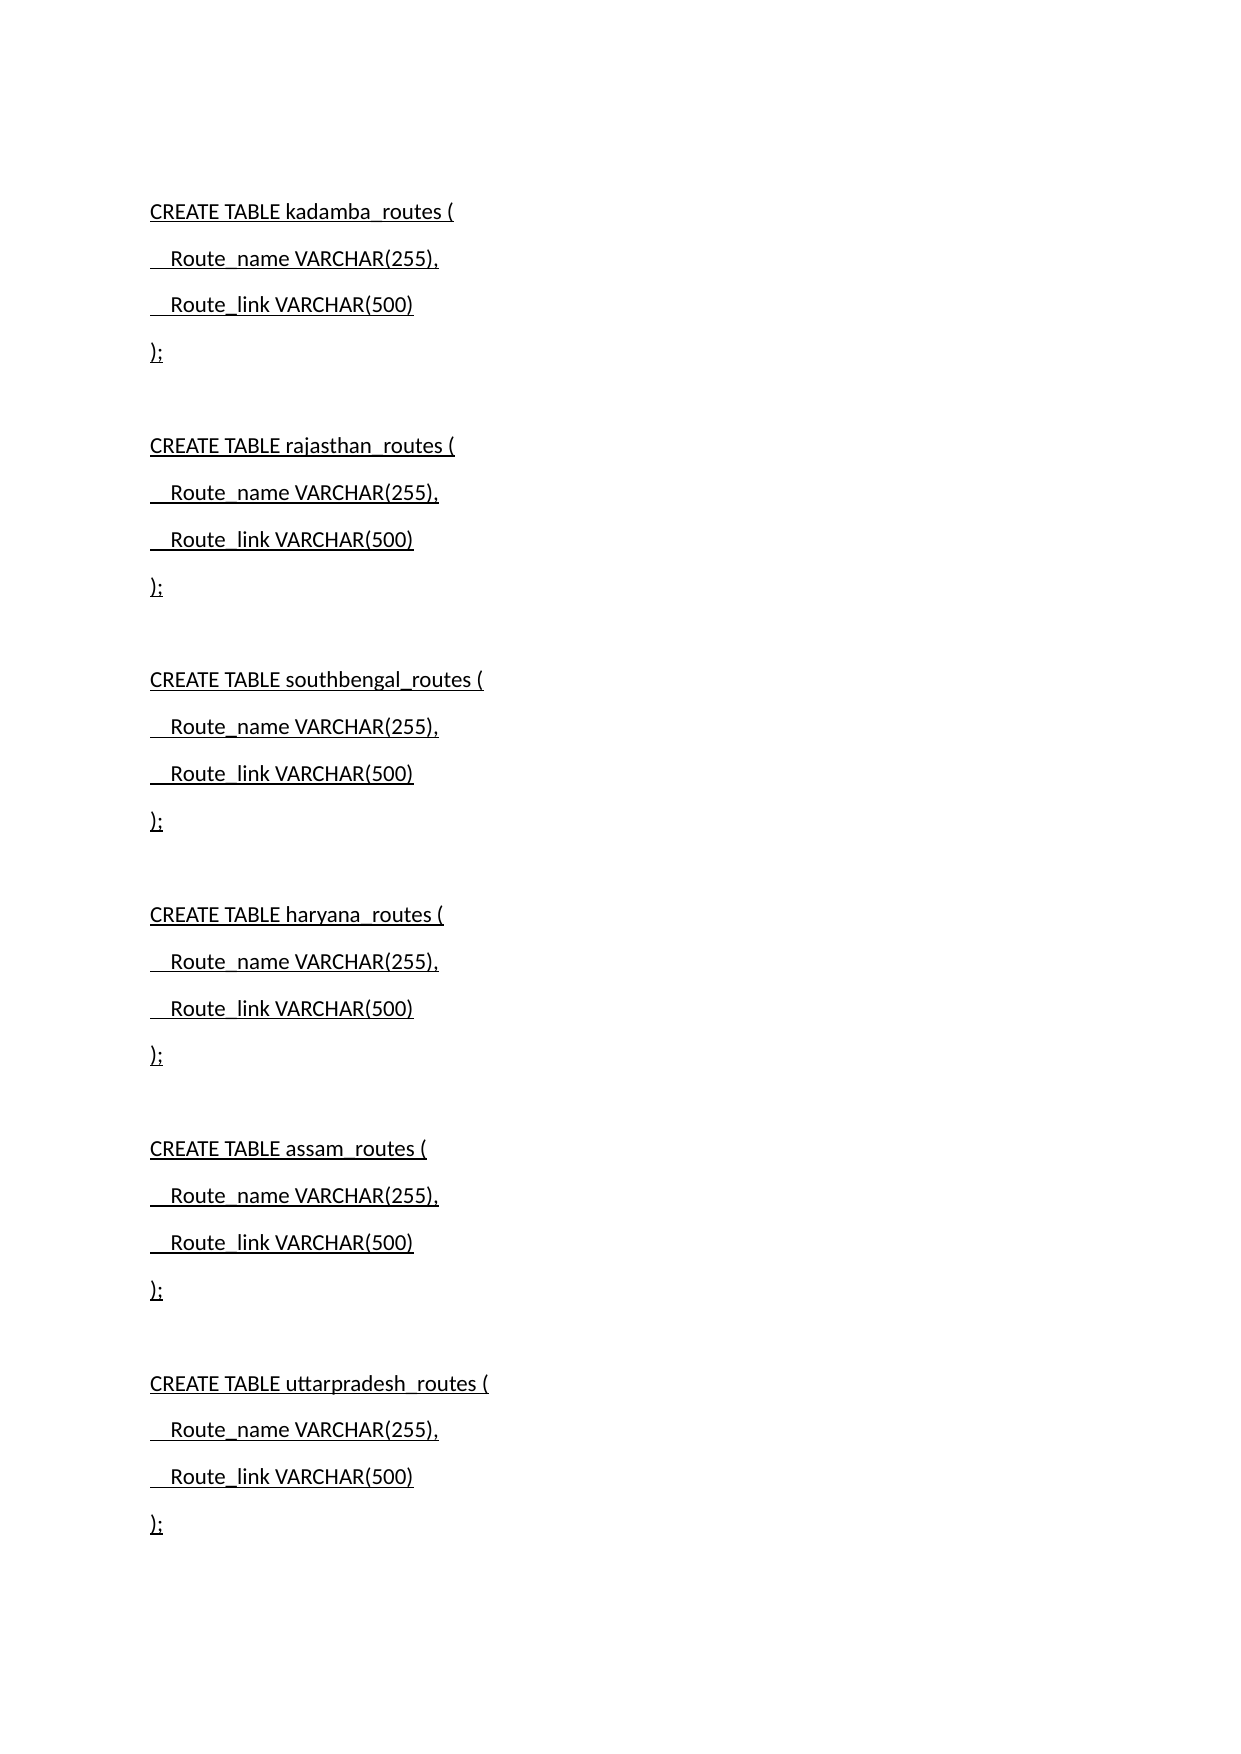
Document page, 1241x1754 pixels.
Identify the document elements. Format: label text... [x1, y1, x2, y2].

text CREATE TABLE southbengal_routes ( [150, 666, 1090, 694]
text Route_name VARCHAR(255), [150, 1416, 1090, 1444]
text ); [150, 1509, 1090, 1537]
text Route_link VARCHAR(500) [150, 759, 1090, 787]
text CREATE TABLE kadamba_routes ( [150, 197, 1090, 225]
text CREATE TABLE uttarpradesh_routes ( [150, 1369, 1090, 1397]
text Route_name VARCHAR(255), [150, 1181, 1090, 1209]
text ); [150, 572, 1090, 600]
text Route_name VARCHAR(255), [150, 947, 1090, 975]
text Route_link VARCHAR(500) [150, 291, 1090, 319]
text ); [150, 1041, 1090, 1069]
text Route_link VARCHAR(500) [150, 994, 1090, 1022]
text CREATE TABLE assam_routes ( [150, 1134, 1090, 1162]
text Route_name VARCHAR(255), [150, 244, 1090, 272]
text Route_link VARCHAR(500) [150, 1462, 1090, 1491]
text ); [150, 1275, 1090, 1303]
text Route_link VARCHAR(500) [150, 525, 1090, 553]
text ); [150, 806, 1090, 834]
text ); [150, 337, 1090, 366]
text Route_name VARCHAR(255), [150, 478, 1090, 506]
text CREATE TABLE haryana_routes ( [150, 900, 1090, 928]
text Route_link VARCHAR(500) [150, 1228, 1090, 1256]
text CREATE TABLE rajasthan_routes ( [150, 431, 1090, 459]
text Route_name VARCHAR(255), [150, 712, 1090, 741]
